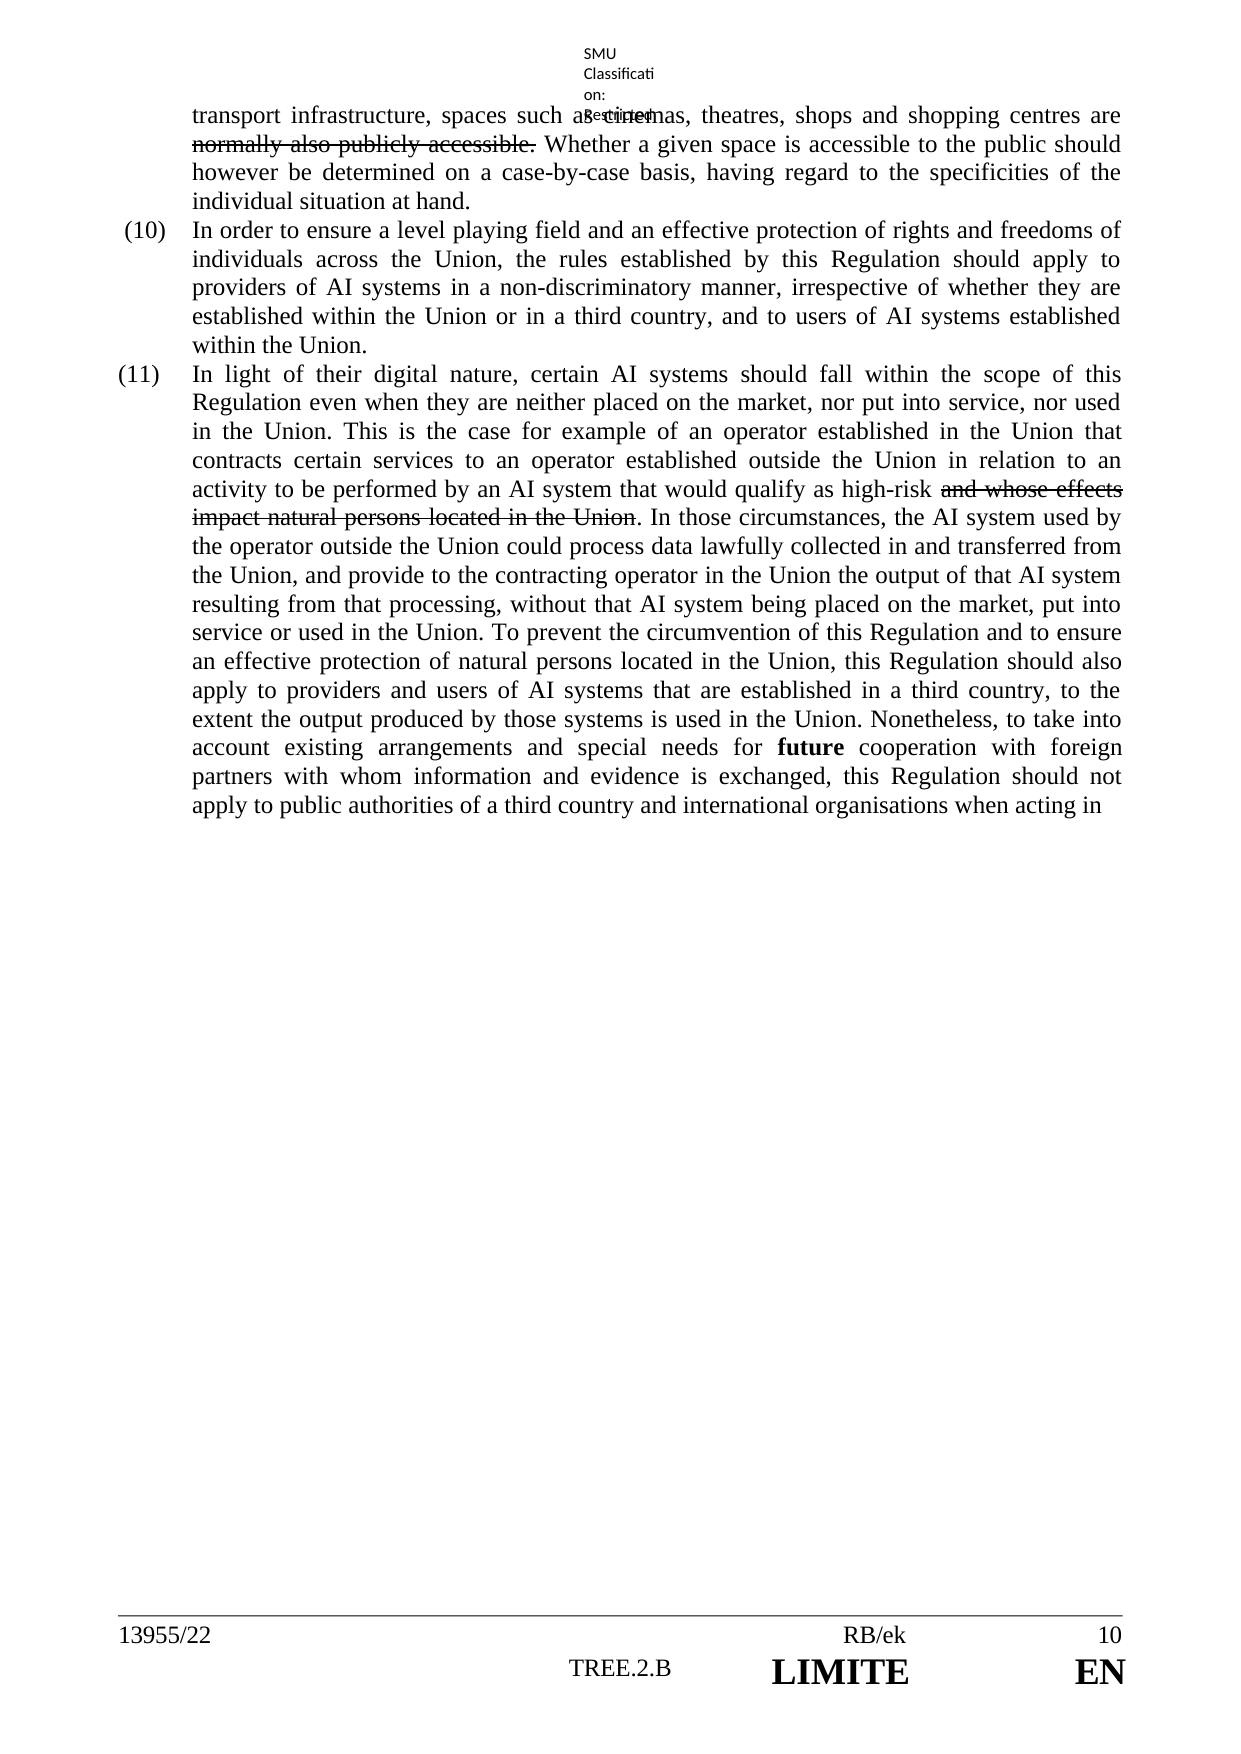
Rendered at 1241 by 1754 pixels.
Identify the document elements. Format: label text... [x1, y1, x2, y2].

list In light of their digital nature, certain AI systems should fall within the scope of this Regulation even when they are neither placed on the market, nor put into service, nor used in the Union. This is the case for example of an operator established in the Union that contracts certain services to an operator established outside the Union in relation to an activity to be performed by an AI system that would qualify as high-risk and whose effects impact natural persons located in the Union. In those circumstances, the AI system used by the operator outside the Union could process data lawfully collected in and transferred from the Union, and provide to the contracting operator in the Union the output of that AI system resulting from that processing, without that AI system being placed on the market, put into service or used in the Union. To prevent the circumvention of this Regulation and to ensure an effective protection of natural persons located in the Union, this Regulation should also apply to providers and users of AI systems that are established in a third country, to the extent the output produced by those systems is used in the Union. Nonetheless, to take into account existing arrangements and special needs for future cooperation with foreign partners with whom information and evidence is exchanged, this Regulation should not apply to public authorities of a third country and international organisations when acting in [118, 359, 1123, 819]
list In order to ensure a level playing field and an effective protection of rights and freedoms of individuals across the Union, the rules established by this Regulation should apply to providers of AI systems in a non-discriminatory manner, irrespective of whether they are established within the Union or in a third country, and to users of AI systems established within the Union. [124, 215, 1122, 359]
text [192, 100, 1122, 215]
